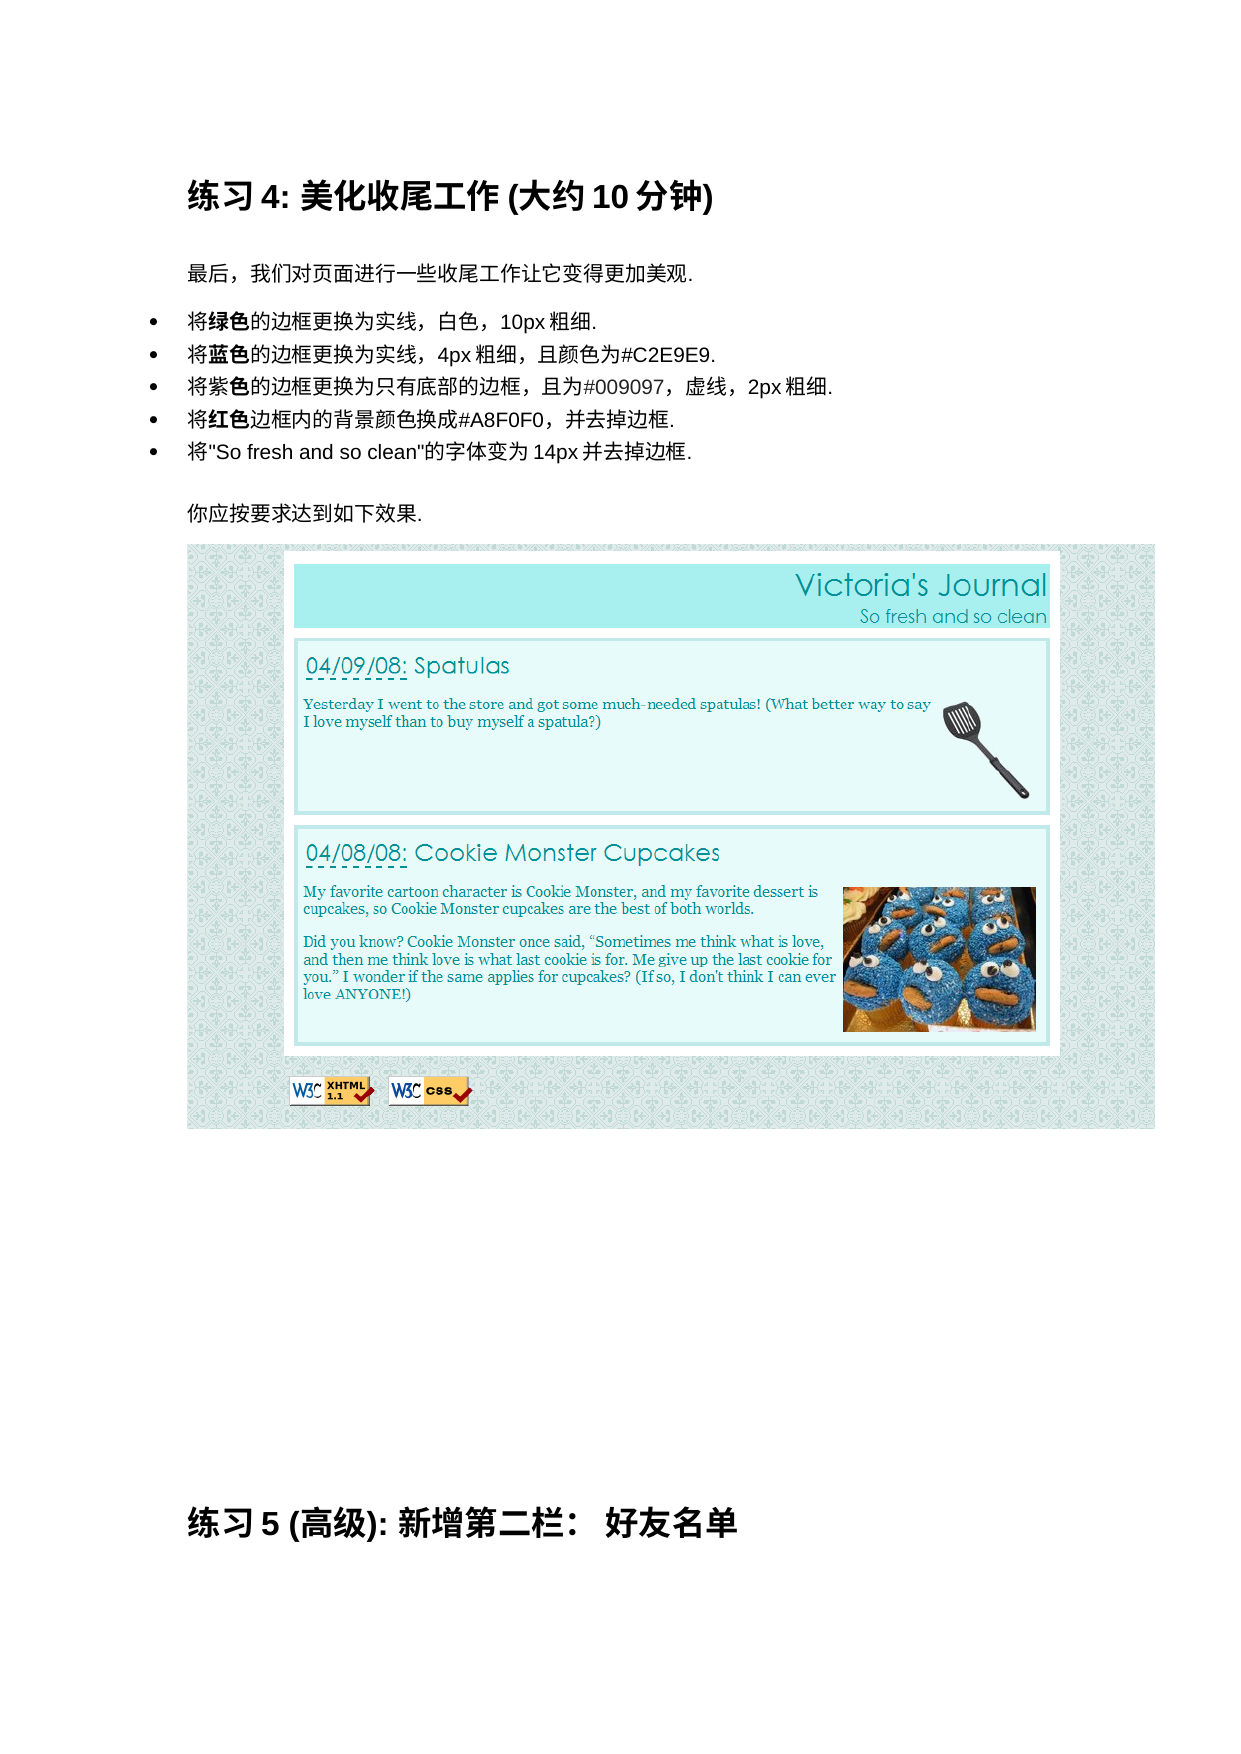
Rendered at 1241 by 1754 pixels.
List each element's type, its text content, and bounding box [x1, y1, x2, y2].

picture [187, 544, 1155, 1129]
list 将绿色的边框更换为实线，白色，10px粗细. [150, 304, 1053, 337]
list 将"So fresh and so clean"的字体变为14px并去掉边框. [150, 434, 1053, 467]
list 将紫色的边框更换为只有底部的边框，且为#009097，虚线，2px粗细. [150, 369, 1053, 402]
list 将蓝色的边框更换为实线，4px粗细，且颜色为#C2E9E9. [150, 337, 1053, 369]
text 练习5 (高级): 新增第二栏： 好友名单 [187, 1488, 1053, 1553]
text 你应按要求达到如下效果. [187, 496, 1053, 528]
list 将红色边框内的背景颜色换成#A8F0F0，并去掉边框. [150, 402, 1053, 434]
text 最后，我们对页面进行一些收尾工作让它变得更加美观. [187, 256, 1053, 289]
text 练习4: 美化收尾工作 (大约10分钟) [187, 162, 1053, 227]
